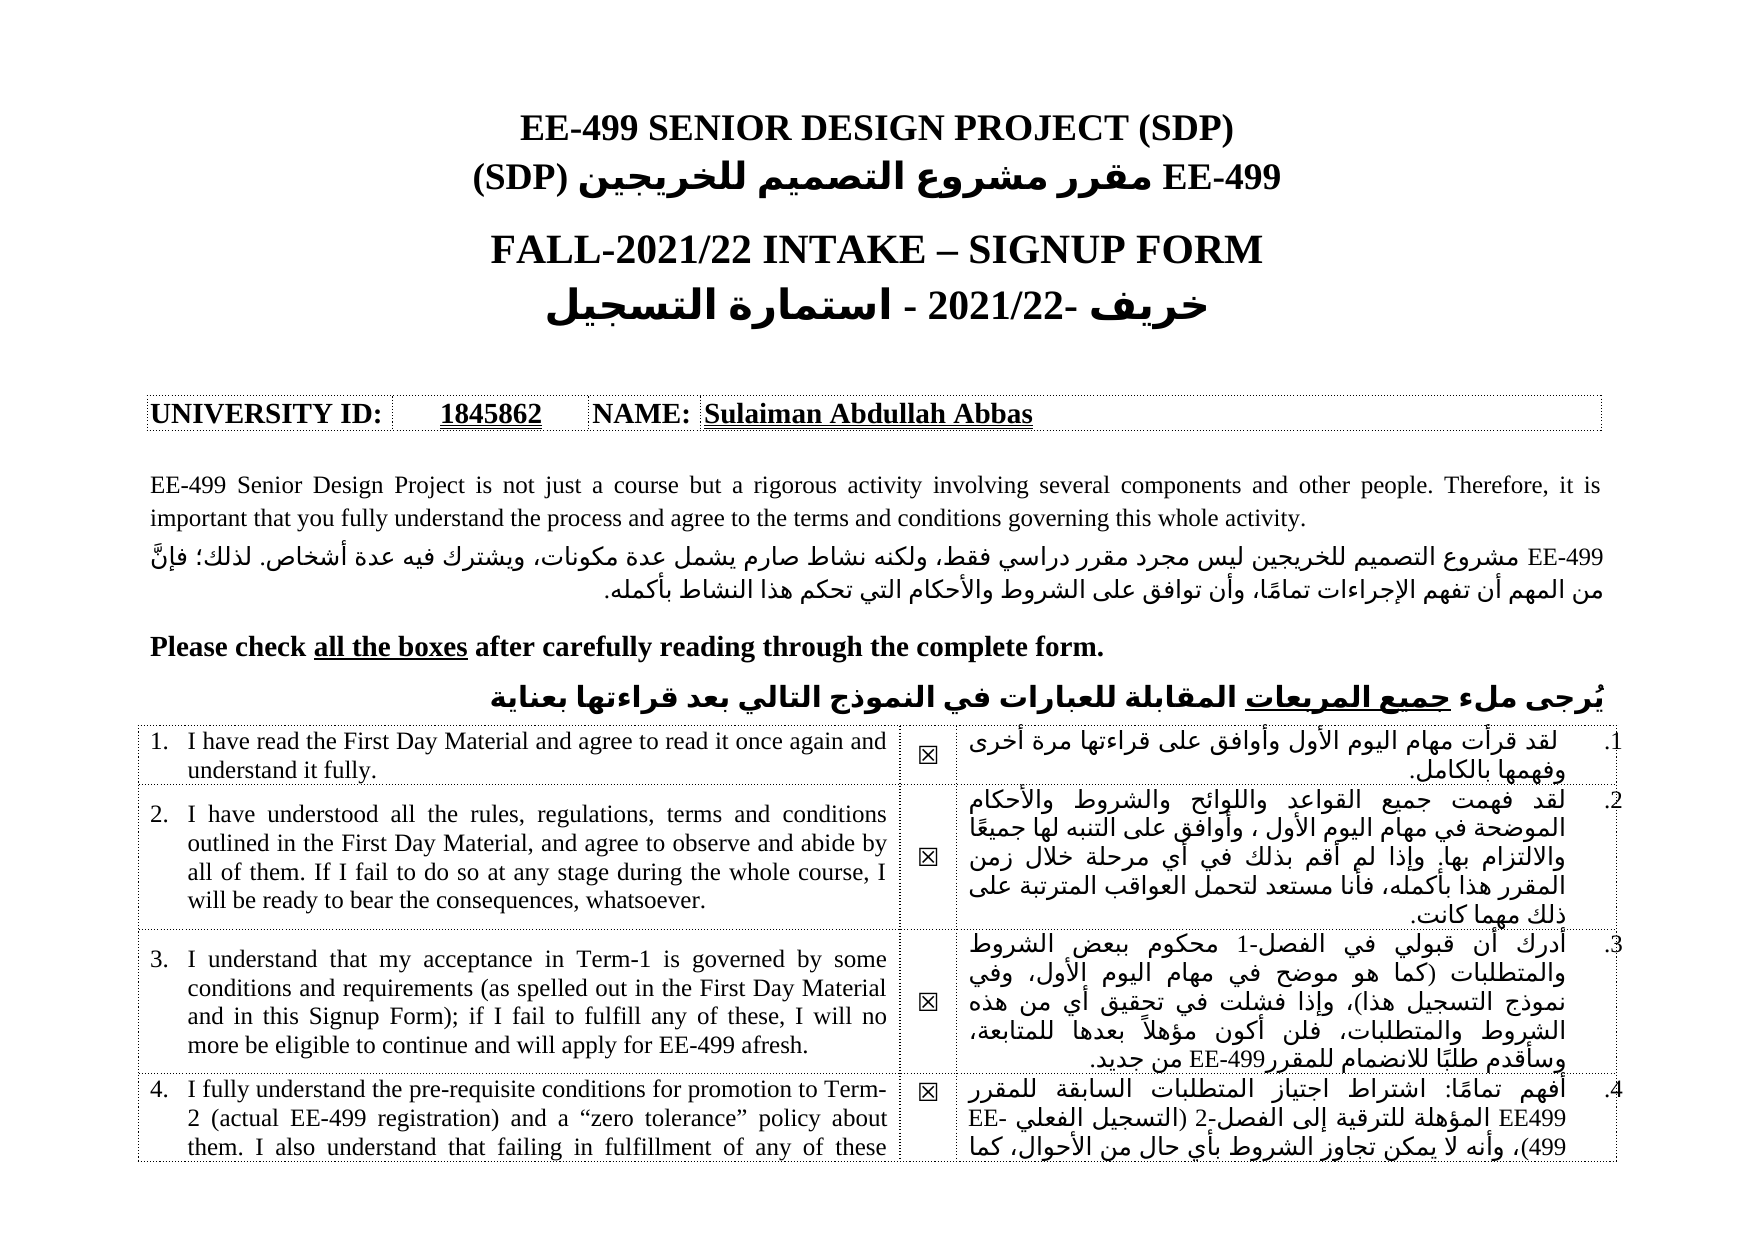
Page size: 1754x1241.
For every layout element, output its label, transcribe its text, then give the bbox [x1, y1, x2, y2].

text EE-499 مقرر مشروع التصميم للخريجين (SDP) [150, 154, 1604, 198]
table_cell لقد فهمت جميع القواعد واللوائح والشروط والأحكام الموضحة في مهام اليوم الأول ، وأوافق على التنبه لها جميعًا والالتزام بها. وإذا لم أقم بذلك في أي مرحلة خلال زمن المقرر هذا بأكمله، فأنا مستعد لتحمل العواقب المترتبة على ذلك مهما كانت. [956, 784, 1616, 928]
table_header Sulaiman Abdullah Abbas [701, 395, 1601, 430]
text EE-499 مشروع التصميم للخريجين ليس مجرد مقرر دراسي فقط، ولكنه نشاط صارم يشمل عدة مكونات، ويشترك فيه عدة أشخاص. لذلك؛ فإنَّ من المهم أن تفهم الإجراءات تمامًا، وأن توافق على الشروط والأحكام التي تحكم هذا النشاط بأكمله. [150, 542, 1604, 604]
table_header 1845862 [393, 395, 589, 430]
table_header NAME: [589, 395, 701, 430]
text Please check all the boxes after carefully reading through the complete form. [150, 629, 1604, 663]
table_cell أدرك أن قبولي في الفصل-1 محكوم ببعض الشروط والمتطلبات (كما هو موضح في مهام اليوم الأول، وفي نموذج التسجيل هذا)، وإذا فشلت في تحقيق أي من هذه الشروط والمتطلبات، فلن أكون مؤهلاً بعدها للمتابعة، وسأقدم طلبًا للانضمام للمقررEE-499 من جديد. [956, 929, 1616, 1073]
table_header I have read the First Day Material and agree to read it once again and understand it fully. [138, 725, 900, 784]
table_header لقد قرأت مهام اليوم الأول وأوافق على قراءتها مرة أخرى وفهمها بالكامل. [956, 725, 1616, 784]
table_cell I understand that my acceptance in Term-1 is governed by some conditions and requirements (as spelled out in the First Day Material and in this Signup Form); if I fail to fulfill any of these, I will no more be eligible to continue and will apply for EE-499 afresh. [138, 929, 900, 1073]
text يُرجى ملء جميع المربعات المقابلة للعبارات في النموذج التالي بعد قراءتها بعناية [150, 680, 1604, 714]
text EE-499 SENIOR DESIGN PROJECT (SDP) [150, 105, 1604, 148]
table_header UNIVERSITY ID: [147, 395, 393, 430]
text EE-499 Senior Design Project is not just a course but a rigorous activity involving several components and other people. Therefore, it is important that you fully understand the process and agree to the terms and conditions governing this whole activity. [150, 470, 1604, 532]
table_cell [956, 1073, 1616, 1161]
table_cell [138, 1073, 900, 1161]
text FALL-2021/22 INTAKE – SIGNUP FORM [150, 225, 1604, 273]
table_cell I have understood all the rules, regulations, terms and conditions outlined in the First Day Material, and agree to observe and abide by all of them. If I fail to do so at any stage during the whole course, I will be ready to bear the consequences, whatsoever. [138, 784, 900, 928]
text خريف -2021/22 - استمارة التسجيل [150, 280, 1604, 328]
